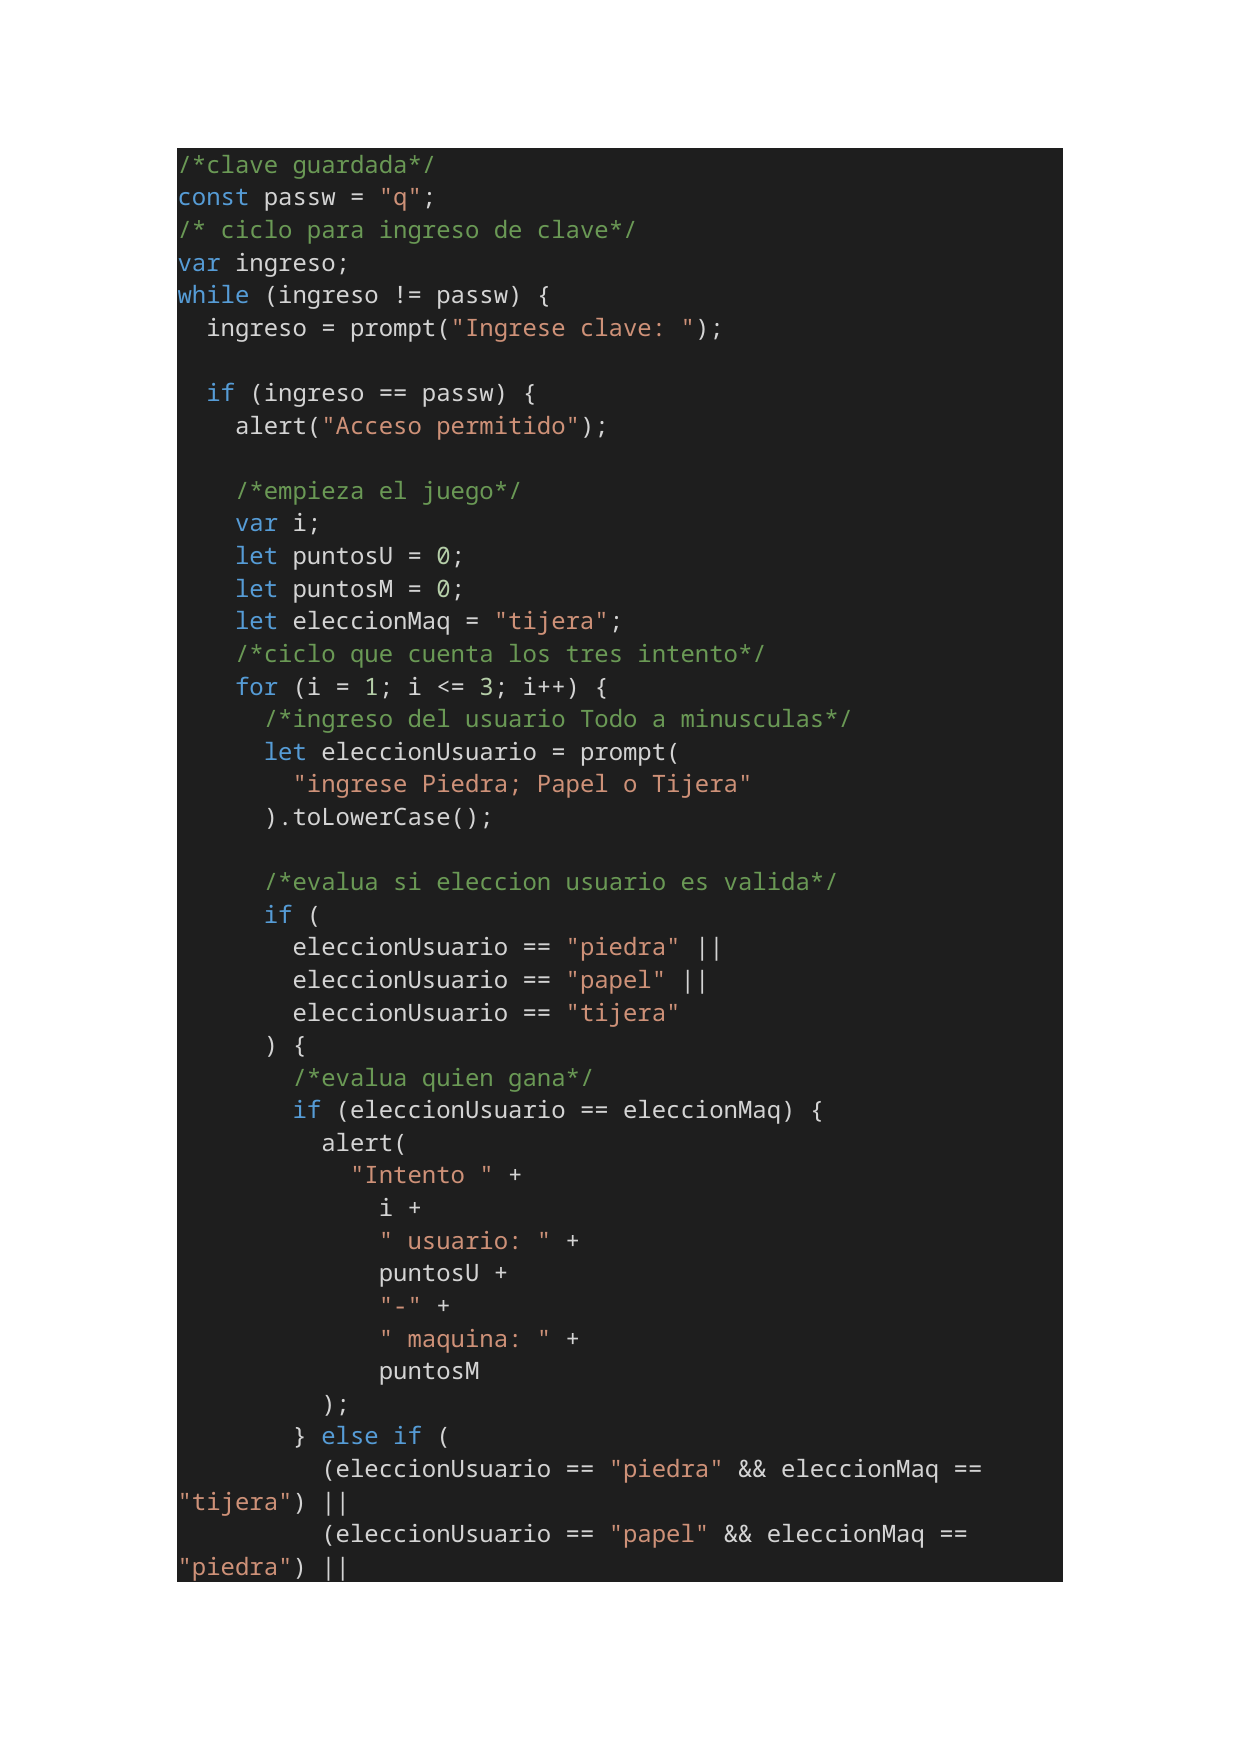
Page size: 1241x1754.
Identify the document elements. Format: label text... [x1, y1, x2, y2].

text /*ciclo que cuenta los tres intento*/ [177, 637, 1063, 669]
text let puntosU = 0; [177, 539, 1063, 571]
text ); [177, 1387, 1063, 1419]
text const passw = "q"; [177, 180, 1063, 213]
text var i; [177, 506, 1063, 539]
text /*evalua si eleccion usuario es valida*/ [177, 865, 1063, 897]
text /*empieza el juego*/ [177, 474, 1063, 506]
text /* ciclo para ingreso de clave*/ [177, 213, 1063, 245]
text alert("Acceso permitido"); [177, 408, 1063, 441]
text eleccionUsuario == "piedra" || [177, 930, 1063, 963]
text (eleccionUsuario == "piedra" && eleccionMaq == "tijera") || [177, 1452, 1063, 1517]
text (eleccionUsuario == "papel" && eleccionMaq == "piedra") || [177, 1517, 1063, 1582]
text for (i = 1; i <= 3; i++) { [177, 669, 1063, 702]
text ingreso = prompt("Ingrese clave: "); [177, 311, 1063, 343]
text i + [177, 1191, 1063, 1223]
text var ingreso; [177, 245, 1063, 278]
text ).toLowerCase(); [177, 800, 1063, 832]
text " maquina: " + [177, 1321, 1063, 1354]
text let eleccionUsuario = prompt( [177, 734, 1063, 767]
text } else if ( [177, 1419, 1063, 1452]
text if (eleccionUsuario == eleccionMaq) { [177, 1093, 1063, 1126]
text /*ingreso del usuario Todo a minusculas*/ [177, 702, 1063, 734]
text let puntosM = 0; [177, 571, 1063, 604]
text puntosU + [177, 1256, 1063, 1289]
text ) { [177, 1028, 1063, 1061]
text puntosM [177, 1354, 1063, 1387]
text " usuario: " + [177, 1223, 1063, 1256]
text /*evalua quien gana*/ [177, 1061, 1063, 1093]
text /*clave guardada*/ [177, 148, 1063, 180]
text eleccionUsuario == "papel" || [177, 963, 1063, 995]
text while (ingreso != passw) { [177, 278, 1063, 311]
text eleccionUsuario == "tijera" [177, 995, 1063, 1028]
text alert( [177, 1126, 1063, 1158]
text if (ingreso == passw) { [177, 376, 1063, 408]
text let eleccionMaq = "tijera"; [177, 604, 1063, 637]
text "ingrese Piedra; Papel o Tijera" [177, 767, 1063, 800]
text if ( [177, 897, 1063, 930]
text "-" + [177, 1289, 1063, 1321]
text "Intento " + [177, 1158, 1063, 1191]
